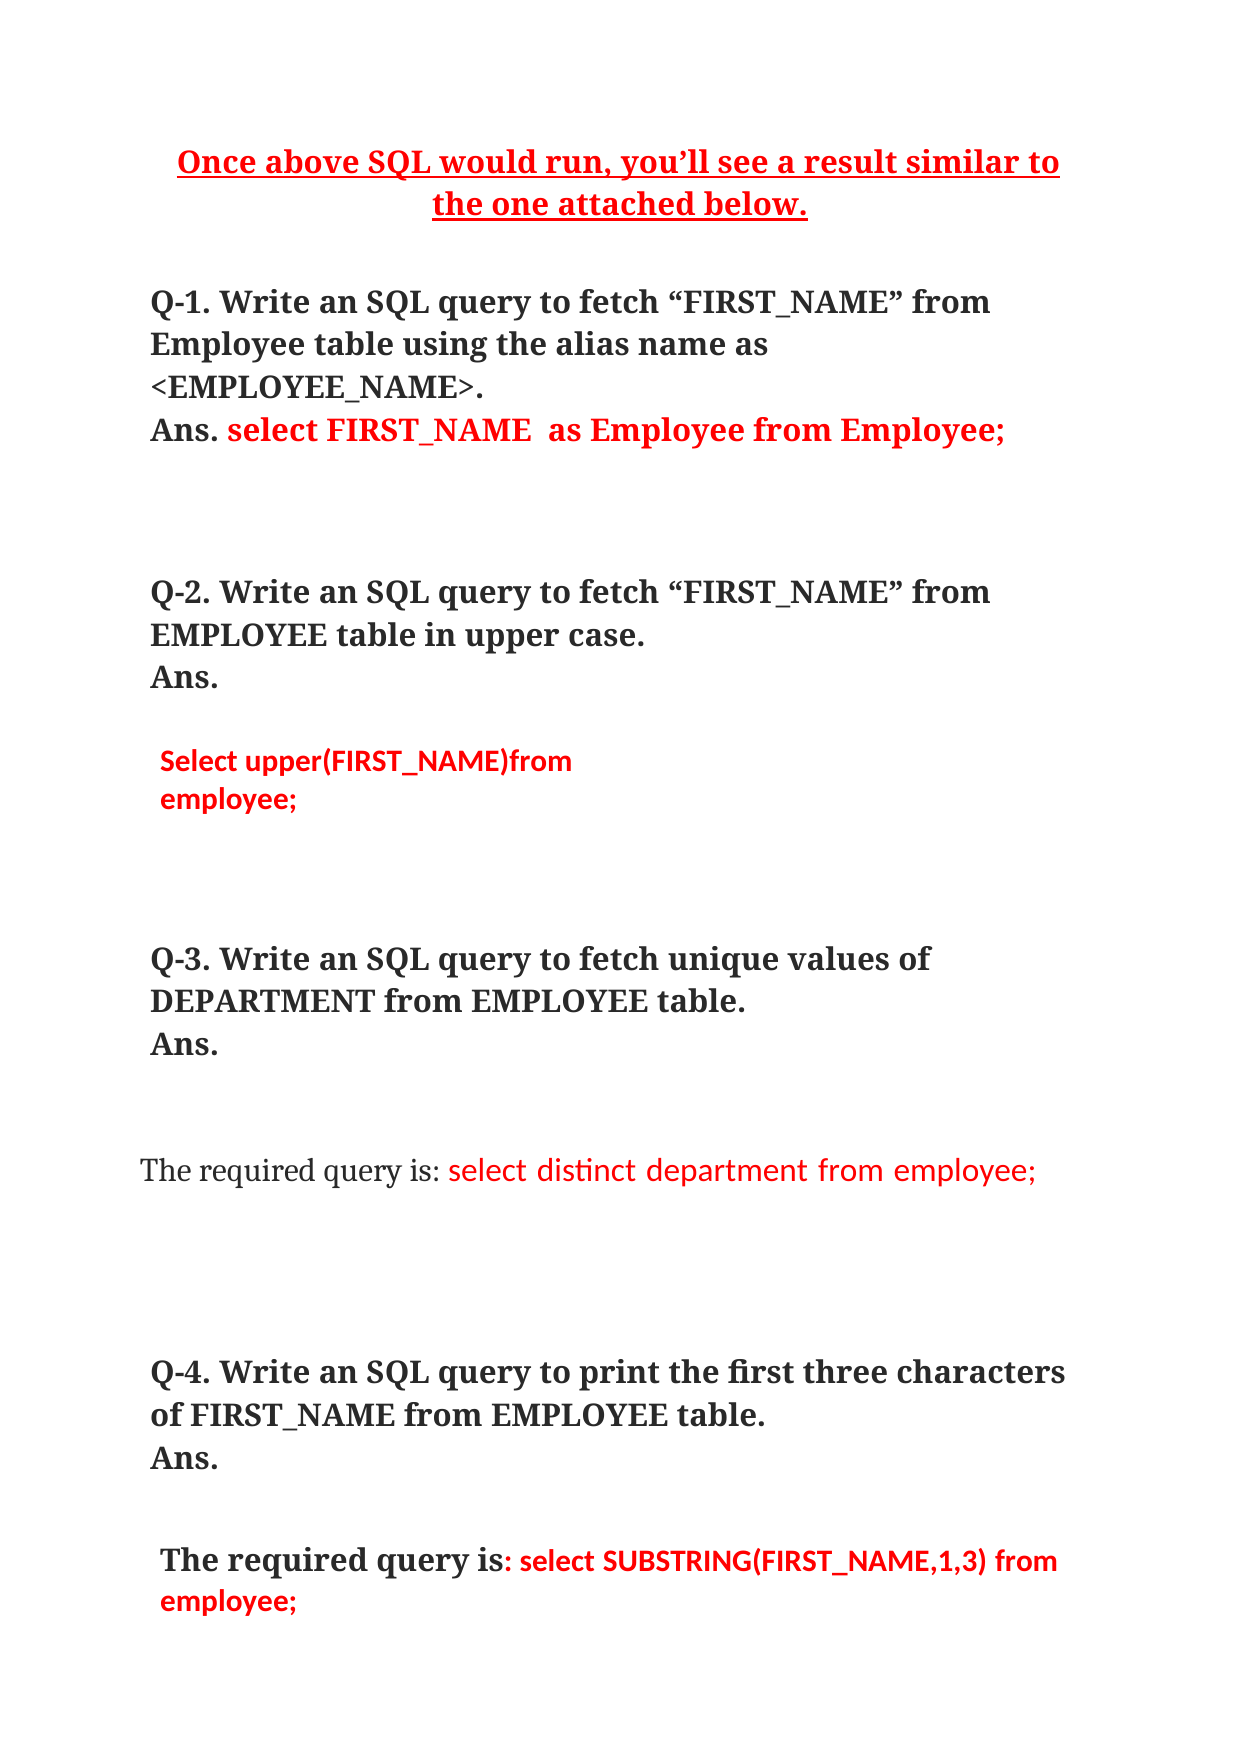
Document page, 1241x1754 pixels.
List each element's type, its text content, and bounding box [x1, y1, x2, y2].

text Q-3. Write an SQL query to fetch unique values of DEPARTMENT from EMPLOYEE table. [150, 937, 1101, 1022]
text Employee table using the alias name as [150, 322, 1101, 365]
text Once above SQL would run, you’ll see a result similar to the one attached below. [177, 139, 1101, 225]
text Ans. select FIRST_NAME as Employee from Employee; [150, 408, 1101, 450]
subtitle Select upper(FIRST_NAME)from employee; [160, 741, 601, 817]
text Ans. [150, 1022, 1101, 1064]
text Q-2. Write an SQL query to fetch “FIRST_NAME” from [150, 570, 1101, 613]
subtitle The required query is: select SUBSTRING(FIRST_NAME,1,3) from employee; [160, 1538, 1101, 1619]
subtitle The required query is: select distinct department from employee; [139, 1149, 1101, 1190]
text Q-4. Write an SQL query to print the first three characters of FIRST_NAME from EMPLOYEE table. [150, 1351, 1101, 1436]
text <EMPLOYEE_NAME>. [150, 365, 1101, 408]
text Ans. [150, 1436, 1101, 1478]
text Q-1. Write an SQL query to fetch “FIRST_NAME” from [150, 280, 1101, 322]
text EMPLOYEE table in upper case. Ans. [150, 613, 659, 698]
